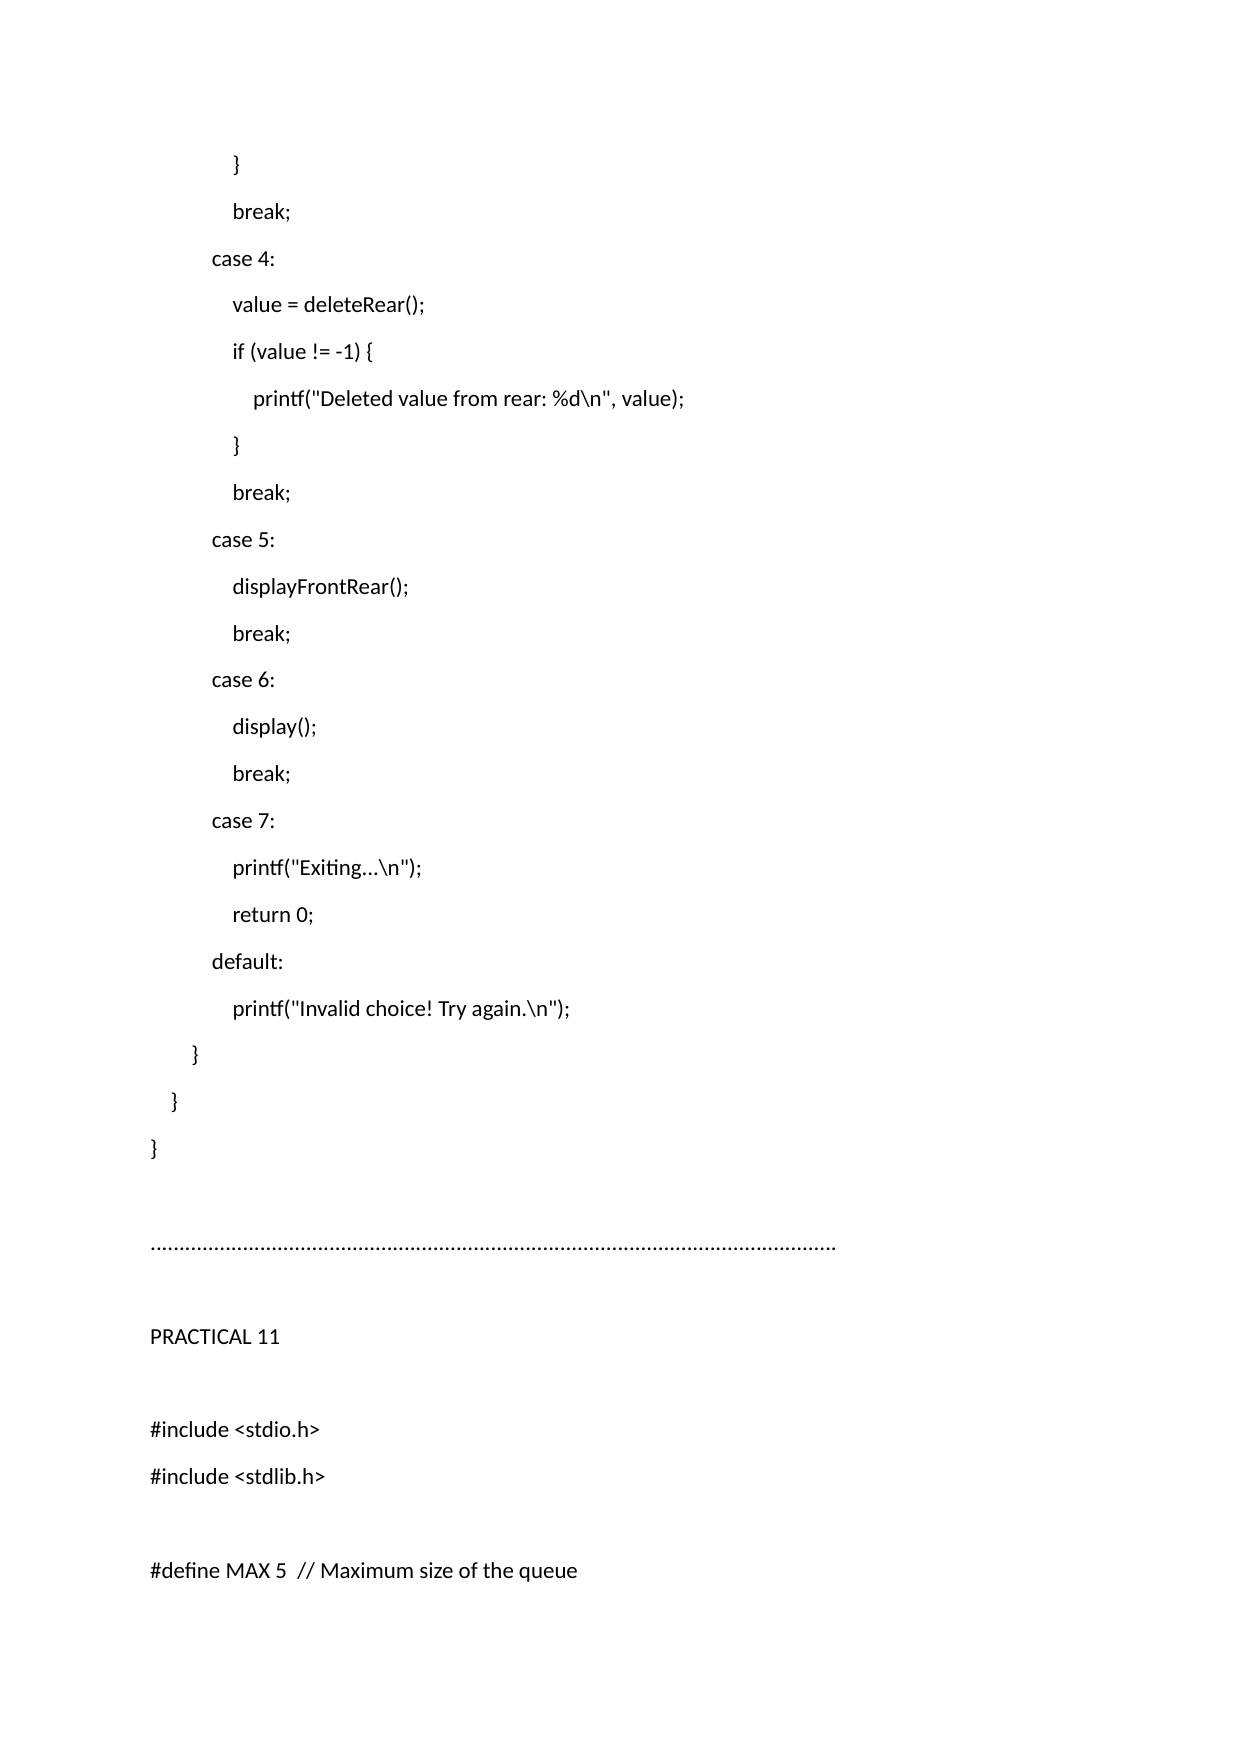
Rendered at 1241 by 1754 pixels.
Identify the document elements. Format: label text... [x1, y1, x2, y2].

text case 5: [150, 525, 1090, 553]
text displayFrontRear(); [150, 572, 1090, 600]
text #define MAX 5 // Maximum size of the queue [150, 1556, 1090, 1584]
text } [150, 431, 1090, 459]
text ....................................................................................................................... [150, 1228, 1090, 1256]
text PRACTICAL 11 [150, 1322, 1090, 1350]
text } [150, 150, 1090, 178]
text #include <stdio.h> [150, 1416, 1090, 1444]
text case 6: [150, 666, 1090, 694]
text break; [150, 619, 1090, 647]
text display(); [150, 712, 1090, 741]
text case 4: [150, 244, 1090, 272]
text default: [150, 947, 1090, 975]
text break; [150, 759, 1090, 787]
text value = deleteRear(); [150, 291, 1090, 319]
text break; [150, 197, 1090, 225]
text } [150, 1087, 1090, 1116]
text } [150, 1134, 1090, 1162]
text return 0; [150, 900, 1090, 928]
text printf("Exiting...\n"); [150, 853, 1090, 881]
text #include <stdlib.h> [150, 1462, 1090, 1491]
text } [150, 1041, 1090, 1069]
text break; [150, 478, 1090, 506]
text if (value != -1) { [150, 337, 1090, 366]
text case 7: [150, 806, 1090, 834]
text printf("Deleted value from rear: %d\n", value); [150, 384, 1090, 412]
text printf("Invalid choice! Try again.\n"); [150, 994, 1090, 1022]
